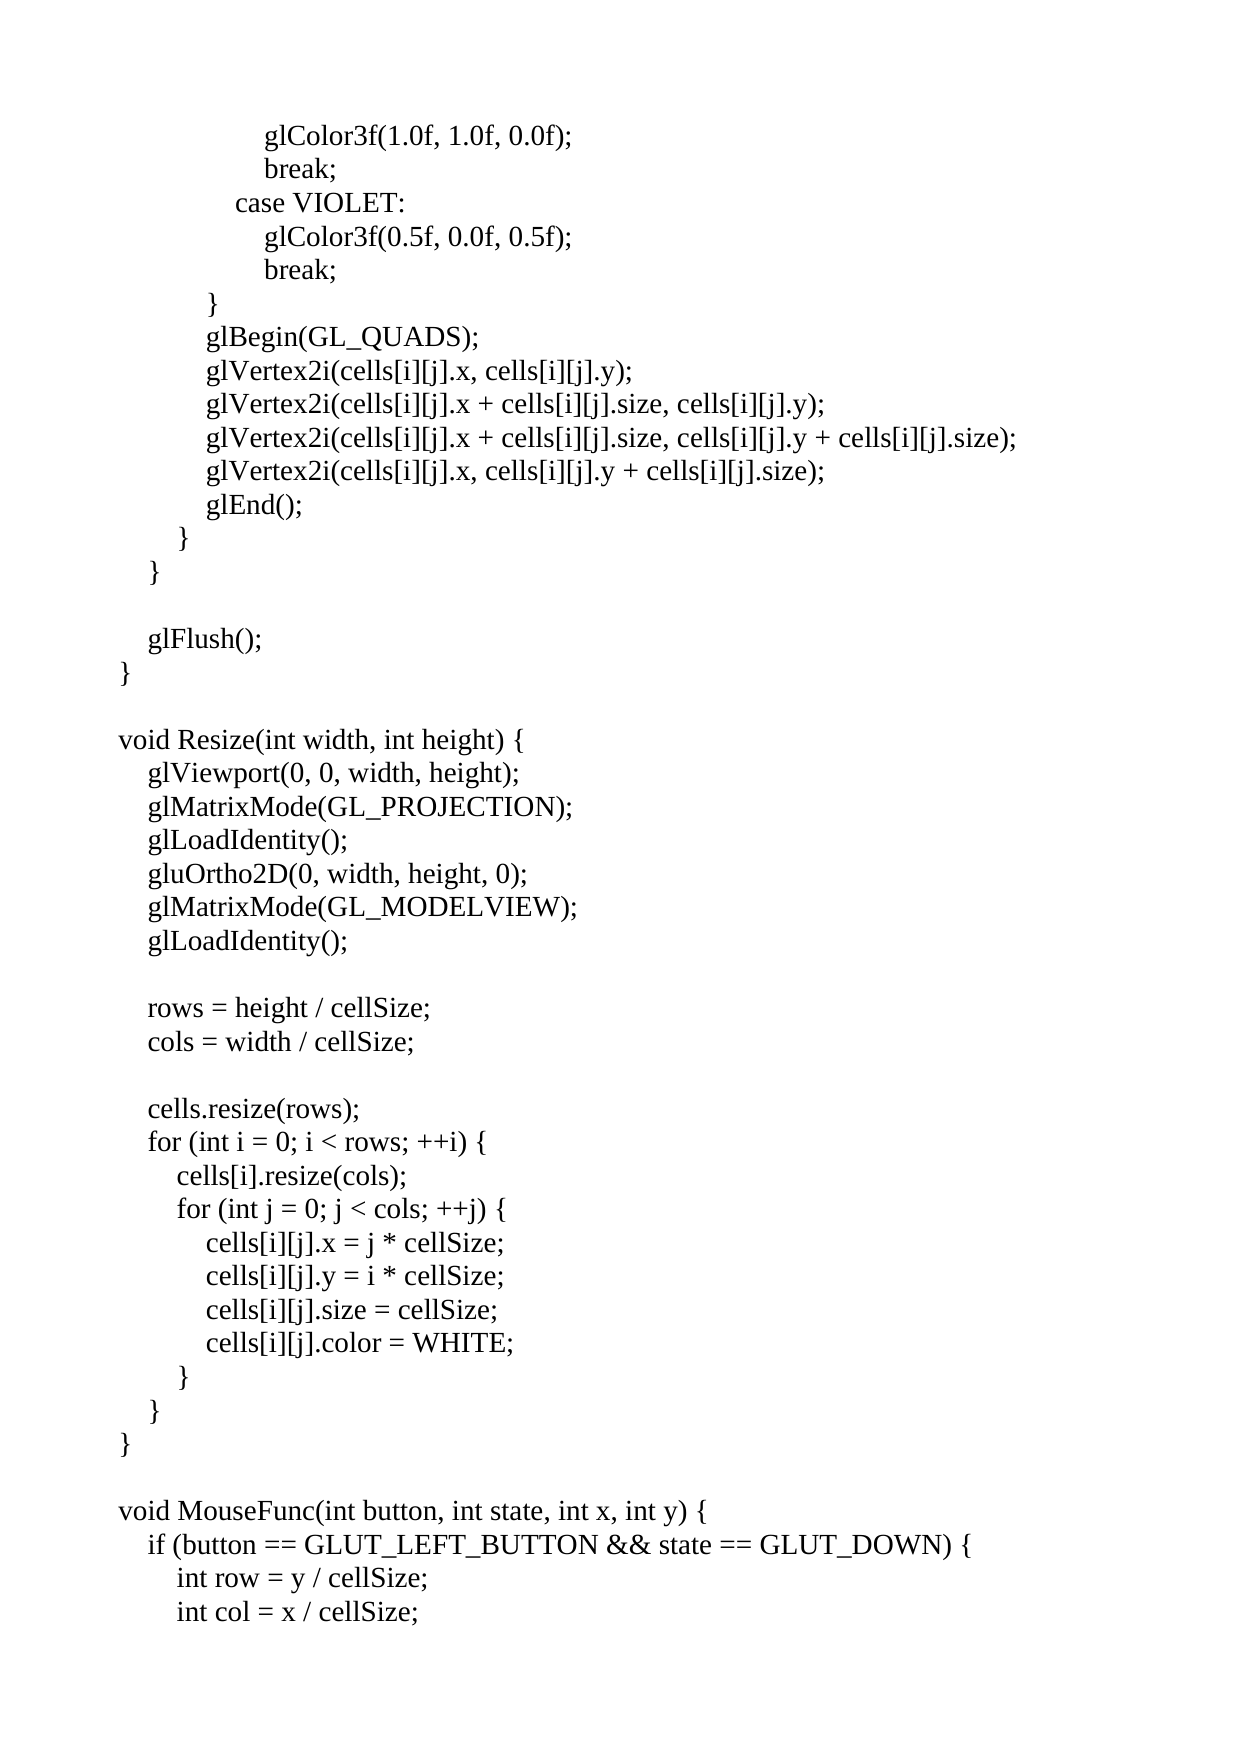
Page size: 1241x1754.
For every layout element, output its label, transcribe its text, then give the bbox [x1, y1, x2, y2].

text if (button == GLUT_LEFT_BUTTON && state == GLUT_DOWN) { [118, 1527, 1122, 1560]
text glEnd(); [118, 487, 1122, 521]
text void MouseFunc(int button, int state, int x, int y) { [118, 1493, 1122, 1527]
text glColor3f(1.0f, 1.0f, 0.0f); [118, 118, 1122, 152]
text } [118, 1393, 1122, 1426]
text cells[i][j].color = WHITE; [118, 1326, 1122, 1359]
text glMatrixMode(GL_PROJECTION); [118, 789, 1122, 822]
text glColor3f(0.5f, 0.0f, 0.5f); [118, 219, 1122, 252]
text cells.resize(rows); [118, 1091, 1122, 1124]
text glVertex2i(cells[i][j].x + cells[i][j].size, cells[i][j].y + cells[i][j].size); [118, 420, 1122, 453]
text cells[i][j].y = i * cellSize; [118, 1258, 1122, 1292]
text glLoadIdentity(); [118, 822, 1122, 856]
text } [118, 1359, 1122, 1393]
text } [118, 286, 1122, 319]
text rows = height / cellSize; [118, 990, 1122, 1024]
text cells[i][j].size = cellSize; [118, 1292, 1122, 1326]
text } [118, 554, 1122, 588]
text cells[i].resize(cols); [118, 1158, 1122, 1191]
text int row = y / cellSize; [118, 1560, 1122, 1594]
text cells[i][j].x = j * cellSize; [118, 1225, 1122, 1258]
text glBegin(GL_QUADS); [118, 319, 1122, 353]
text int col = x / cellSize; [118, 1594, 1122, 1627]
text } [118, 521, 1122, 554]
text } [118, 1426, 1122, 1460]
text break; [118, 152, 1122, 185]
text } [118, 655, 1122, 688]
text glVertex2i(cells[i][j].x, cells[i][j].y + cells[i][j].size); [118, 453, 1122, 487]
text glVertex2i(cells[i][j].x, cells[i][j].y); [118, 353, 1122, 386]
text glFlush(); [118, 621, 1122, 655]
text glViewport(0, 0, width, height); [118, 755, 1122, 789]
text for (int j = 0; j < cols; ++j) { [118, 1191, 1122, 1225]
text case VIOLET: [118, 185, 1122, 219]
text break; [118, 252, 1122, 286]
text cols = width / cellSize; [118, 1024, 1122, 1057]
text void Resize(int width, int height) { [118, 722, 1122, 755]
text for (int i = 0; i < rows; ++i) { [118, 1124, 1122, 1158]
text gluOrtho2D(0, width, height, 0); [118, 856, 1122, 889]
text glMatrixMode(GL_MODELVIEW); [118, 889, 1122, 923]
text glVertex2i(cells[i][j].x + cells[i][j].size, cells[i][j].y); [118, 386, 1122, 420]
text glLoadIdentity(); [118, 923, 1122, 957]
